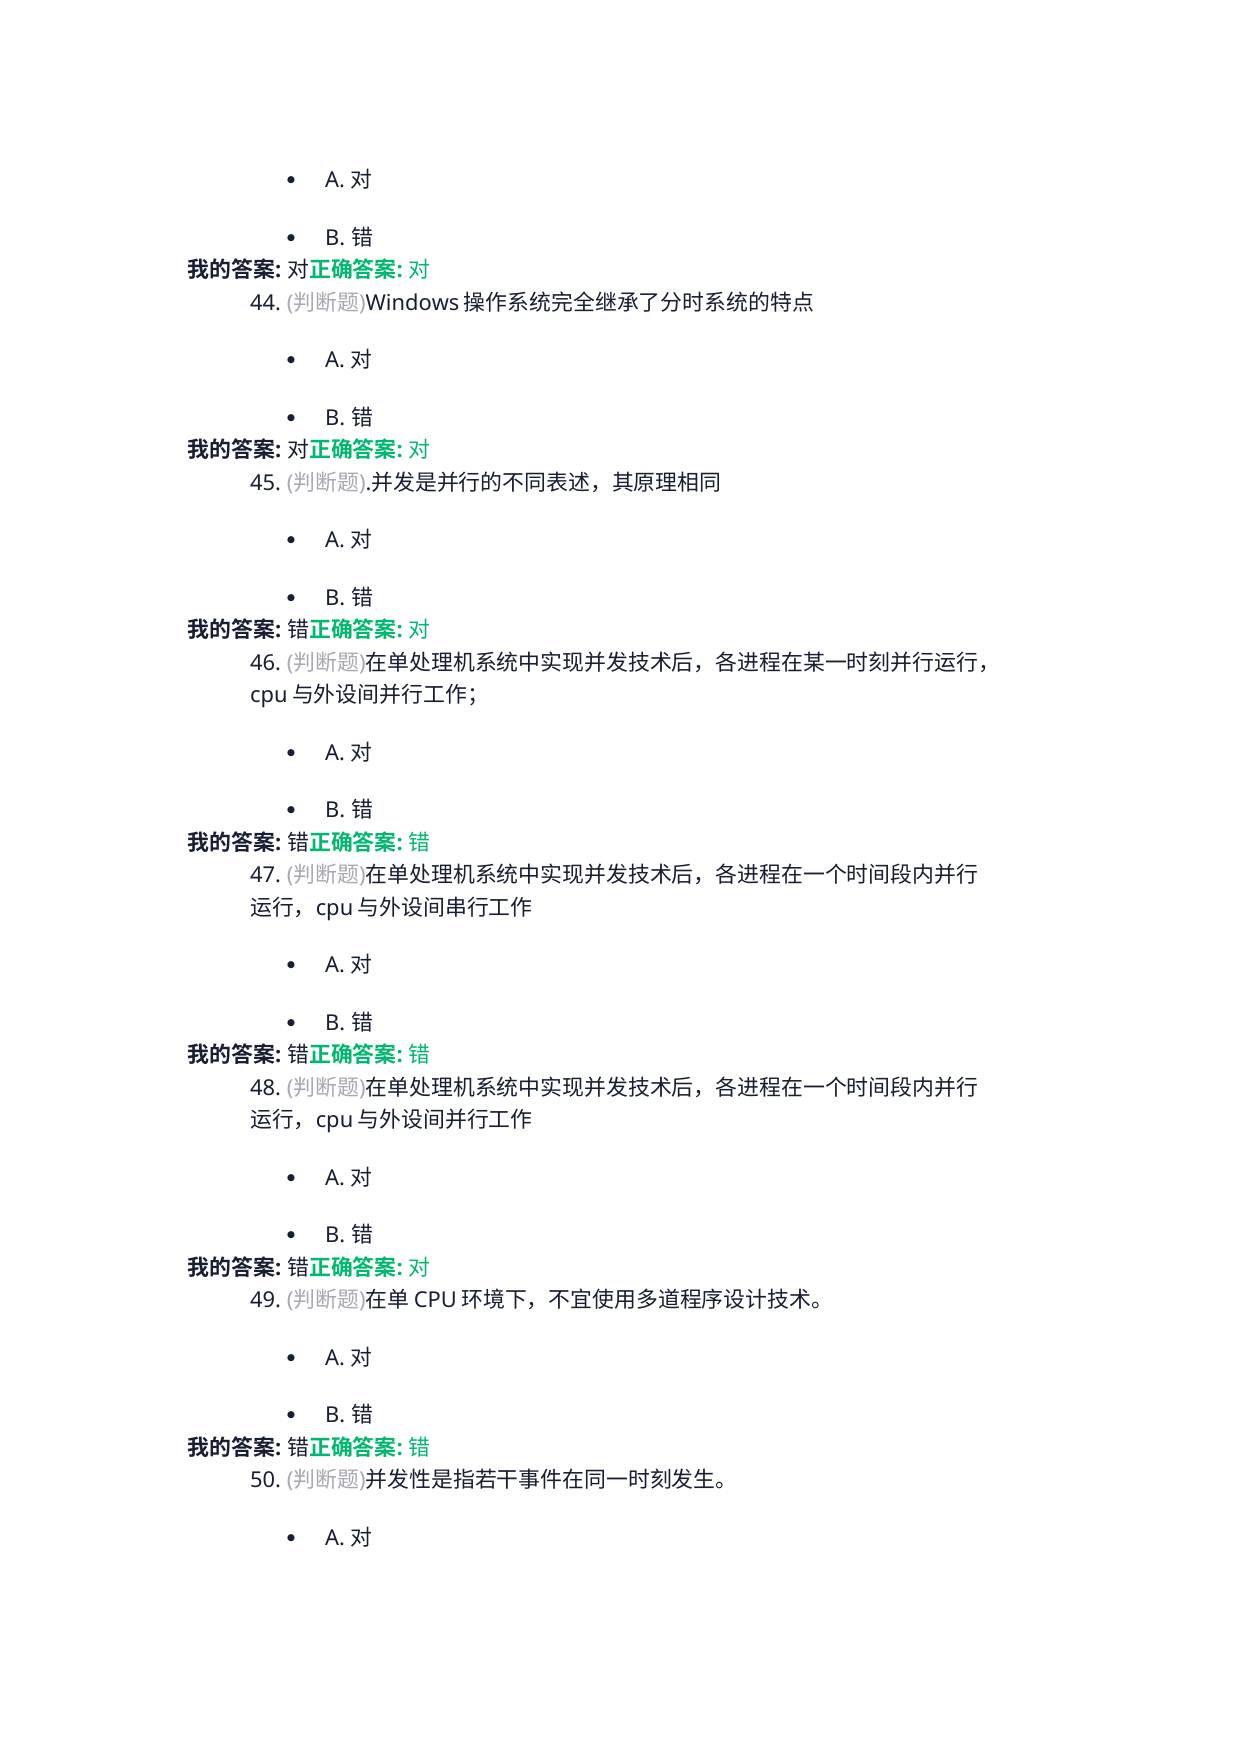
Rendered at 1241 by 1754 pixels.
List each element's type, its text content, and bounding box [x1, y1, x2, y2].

list B. 错 [287, 579, 990, 612]
list A. 对 [287, 342, 990, 374]
list B. 错 [287, 1397, 990, 1429]
list A. 对 [287, 1519, 990, 1552]
text 45. (判断题).并发是并行的不同表述，其原理相同 [250, 464, 990, 497]
list B. 错 [287, 219, 990, 252]
list A. 对 [287, 734, 990, 767]
list A. 对 [287, 1339, 990, 1372]
list A. 对 [287, 1159, 990, 1192]
text 46. (判断题)在单处理机系统中实现并发技术后，各进程在某一时刻并行运行，cpu与外设间并行工作； [250, 644, 990, 709]
text 我的答案: 错正确答案: 对 [187, 612, 1053, 644]
text 49. (判断题)在单CPU环境下，不宜使用多道程序设计技术。 [250, 1282, 990, 1314]
list A. 对 [287, 162, 990, 194]
text 48. (判断题)在单处理机系统中实现并发技术后，各进程在一个时间段内并行运行，cpu与外设间并行工作 [250, 1069, 990, 1134]
list B. 错 [287, 1004, 990, 1037]
list B. 错 [287, 792, 990, 824]
text 44. (判断题)Windows操作系统完全继承了分时系统的特点 [250, 284, 990, 317]
text 我的答案: 错正确答案: 错 [187, 824, 1053, 857]
text 我的答案: 对正确答案: 对 [187, 432, 1053, 464]
text 我的答案: 错正确答案: 错 [187, 1429, 1053, 1462]
text 47. (判断题)在单处理机系统中实现并发技术后，各进程在一个时间段内并行运行，cpu与外设间串行工作 [250, 857, 990, 922]
list B. 错 [287, 399, 990, 432]
text 我的答案: 对正确答案: 对 [187, 252, 1053, 284]
text 我的答案: 错正确答案: 对 [187, 1249, 1053, 1282]
list A. 对 [287, 522, 990, 554]
text 50. (判断题)并发性是指若干事件在同一时刻发生。 [250, 1462, 990, 1494]
text 我的答案: 错正确答案: 错 [187, 1037, 1053, 1069]
list B. 错 [287, 1217, 990, 1249]
list A. 对 [287, 947, 990, 979]
